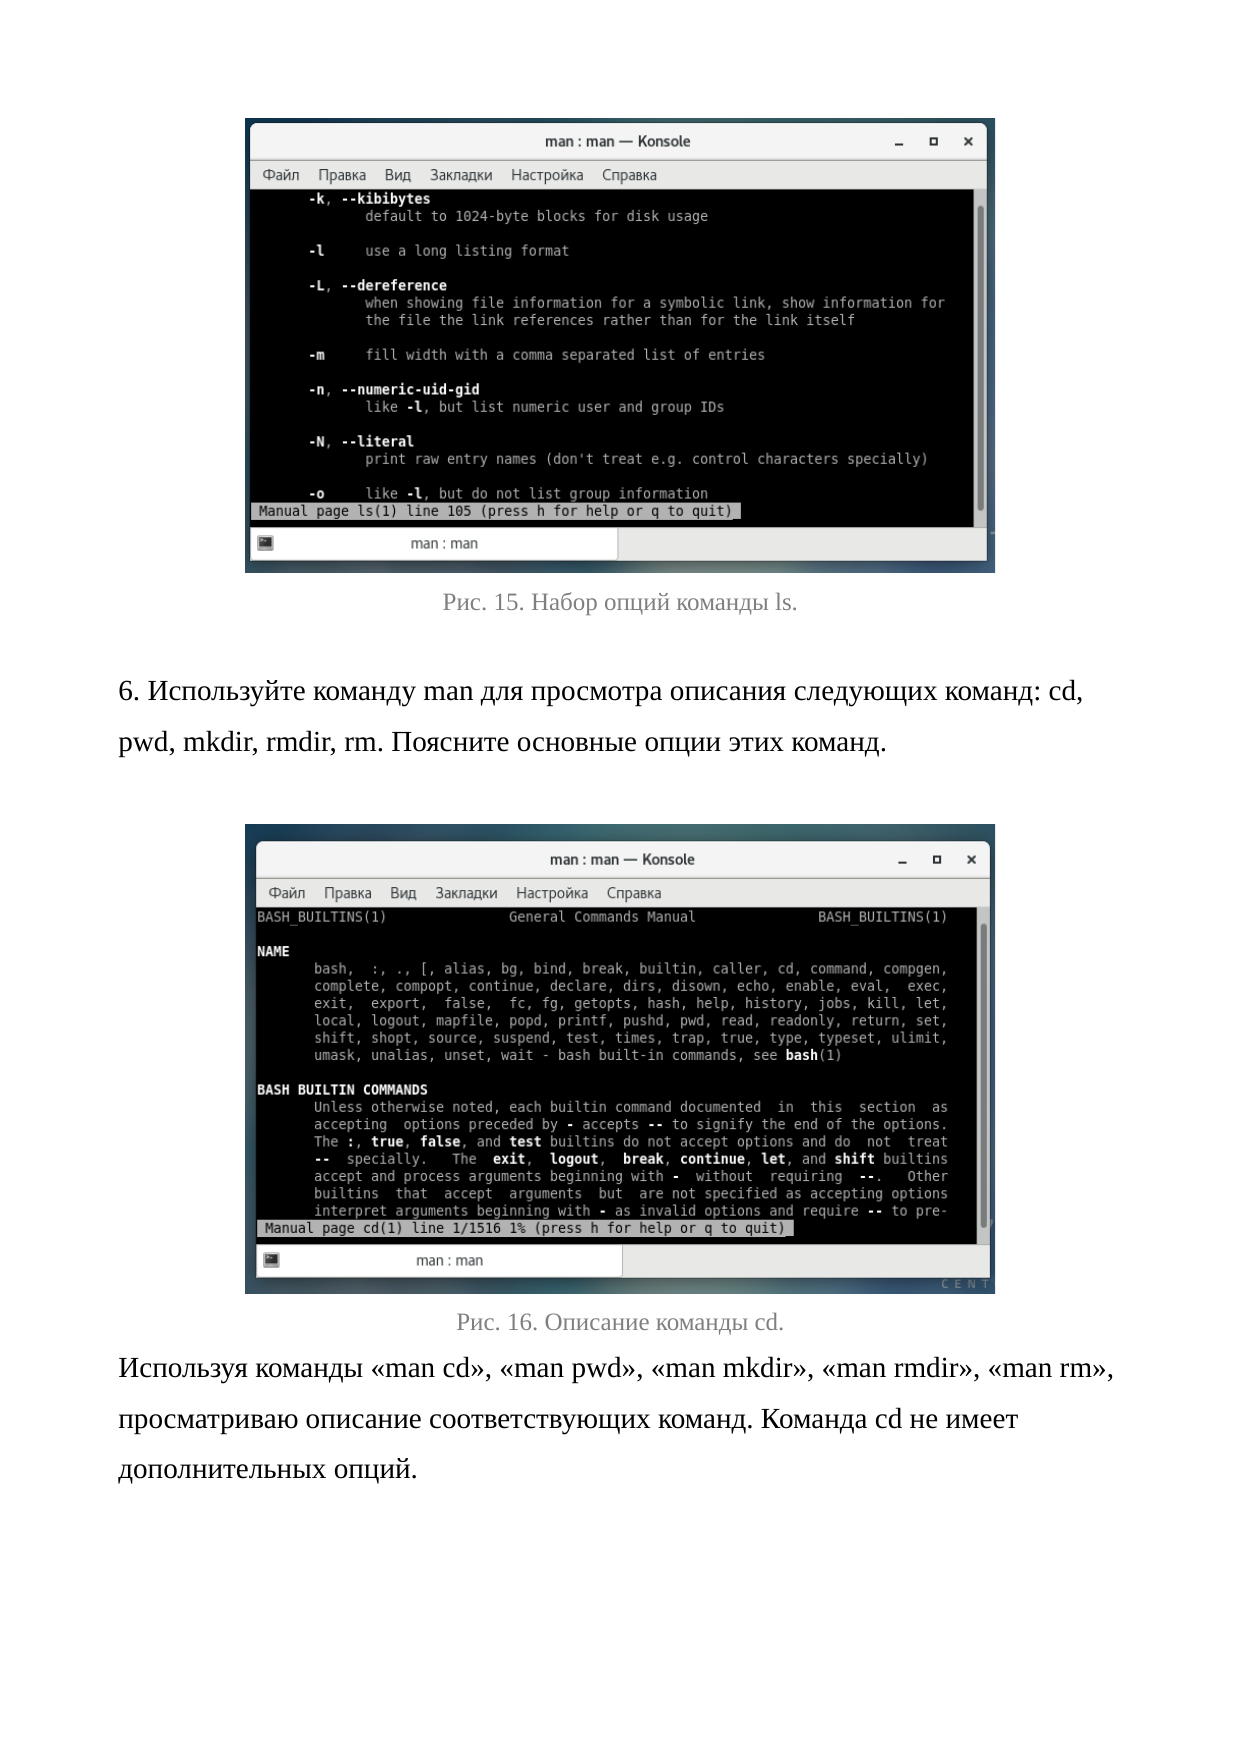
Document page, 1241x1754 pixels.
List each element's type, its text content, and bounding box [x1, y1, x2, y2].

text Рис. 16. Описание команды cd. [118, 1307, 1122, 1336]
text Используя команды «man cd», «man pwd», «man mkdir», «man rmdir», «man rm», просматриваю описание соответствующих команд. Команда cd не имеет дополнительных опций. [118, 1351, 1122, 1485]
text Рис. 15. Набор опций команды ls. [118, 587, 1122, 616]
text 6. Используйте команду man для просмотра описания следующих команд: cd, pwd, mkdir, rmdir, rm. Поясните основные опции этих команд. [118, 673, 1122, 757]
